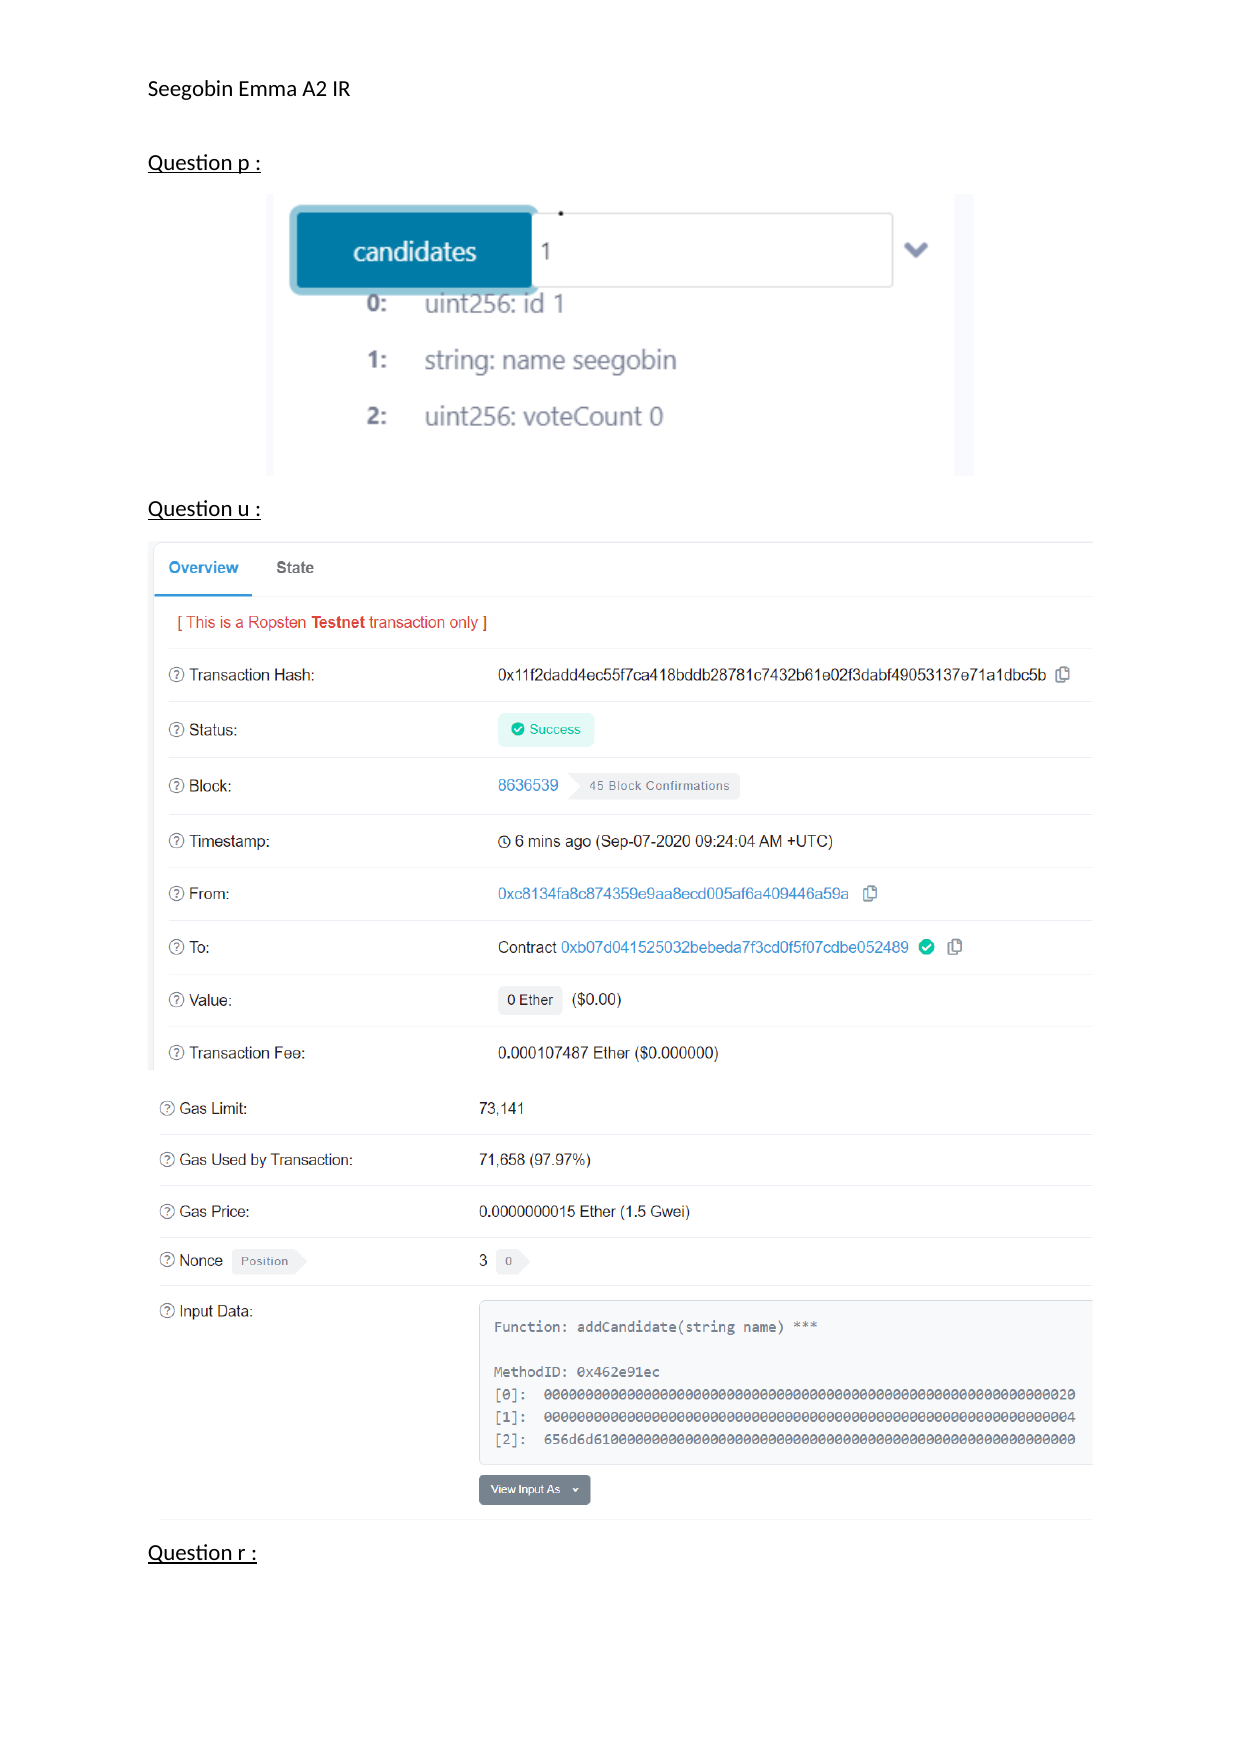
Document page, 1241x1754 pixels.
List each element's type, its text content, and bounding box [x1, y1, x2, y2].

picture [266, 194, 974, 476]
text Question r : [148, 1538, 1093, 1566]
picture [147, 1088, 1093, 1520]
text Question p : [148, 148, 1093, 176]
text Question u : [148, 494, 1093, 523]
picture [147, 541, 1093, 1070]
